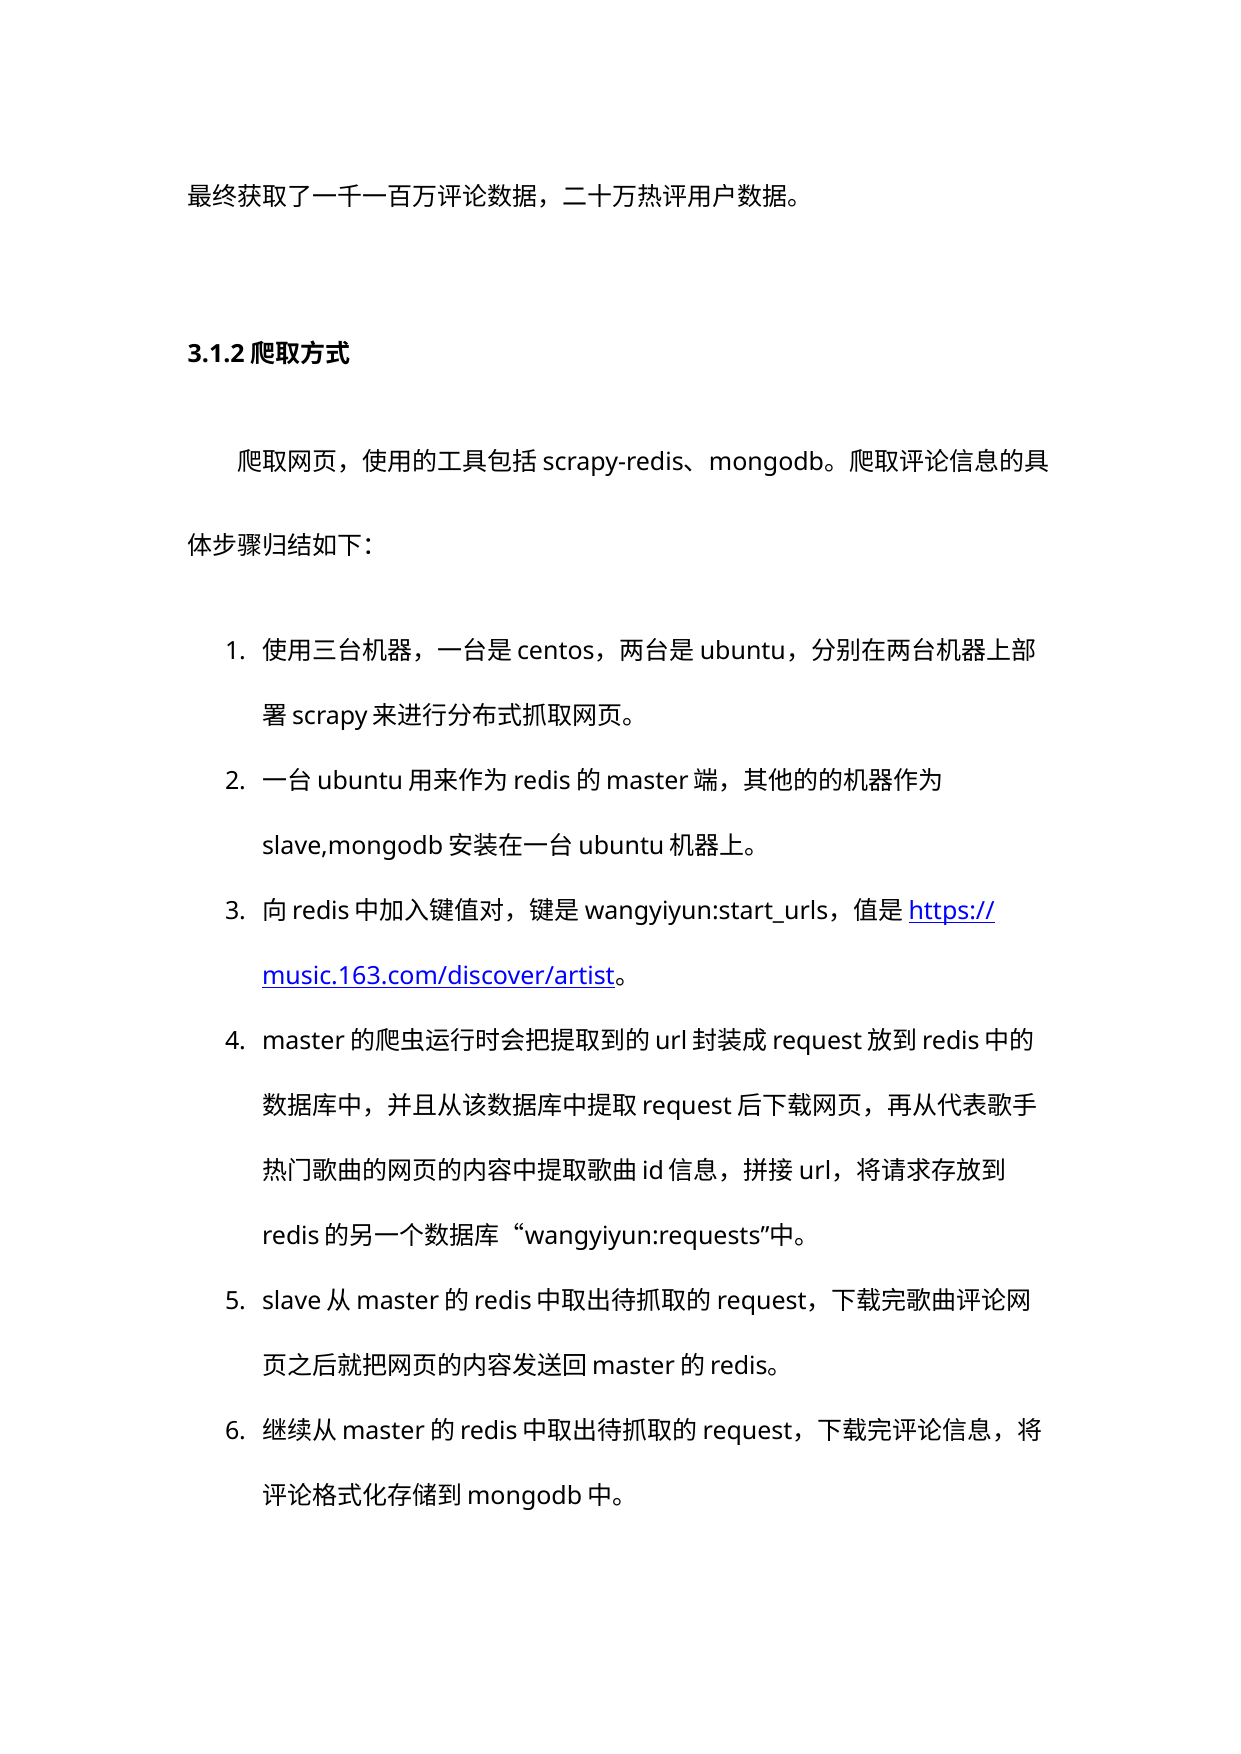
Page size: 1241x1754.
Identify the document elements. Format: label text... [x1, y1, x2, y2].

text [187, 162, 1053, 227]
list master的爬虫运行时会把提取到的url封装成request放到redis中的数据库中，并且从该数据库中提取request后下载网页，再从代表歌手热门歌曲的网页的内容中提取歌曲id信息，拼接url，将请求存放到redis的另一个数据库“wangyiyun:requests”中。 [225, 1006, 1053, 1266]
list slave从master的redis中取出待抓取的request，下载完歌曲评论网页之后就把网页的内容发送回master的redis。 [225, 1266, 1053, 1396]
list 使用三台机器，一台是centos，两台是ubuntu，分别在两台机器上部署scrapy来进行分布式抓取网页。 [225, 616, 1053, 746]
list 继续从master的redis中取出待抓取的request，下载完评论信息，将评论格式化存储到mongodb中。 [225, 1396, 1053, 1526]
text 爬取网页，使用的工具包括scrapy-redis、mongodb。爬取评论信息的具体步骤归结如下： [187, 427, 1053, 576]
list 一台ubuntu用来作为redis的master端，其他的的机器作为slave,mongodb安装在一台ubuntu机器上。 [225, 746, 1053, 876]
subtitle 3.1.2爬取方式 [187, 319, 1053, 384]
list 向redis中加入键值对，键是wangyiyun:start_urls，值是https://music.163.com/discover/artist。 [225, 876, 1053, 1006]
